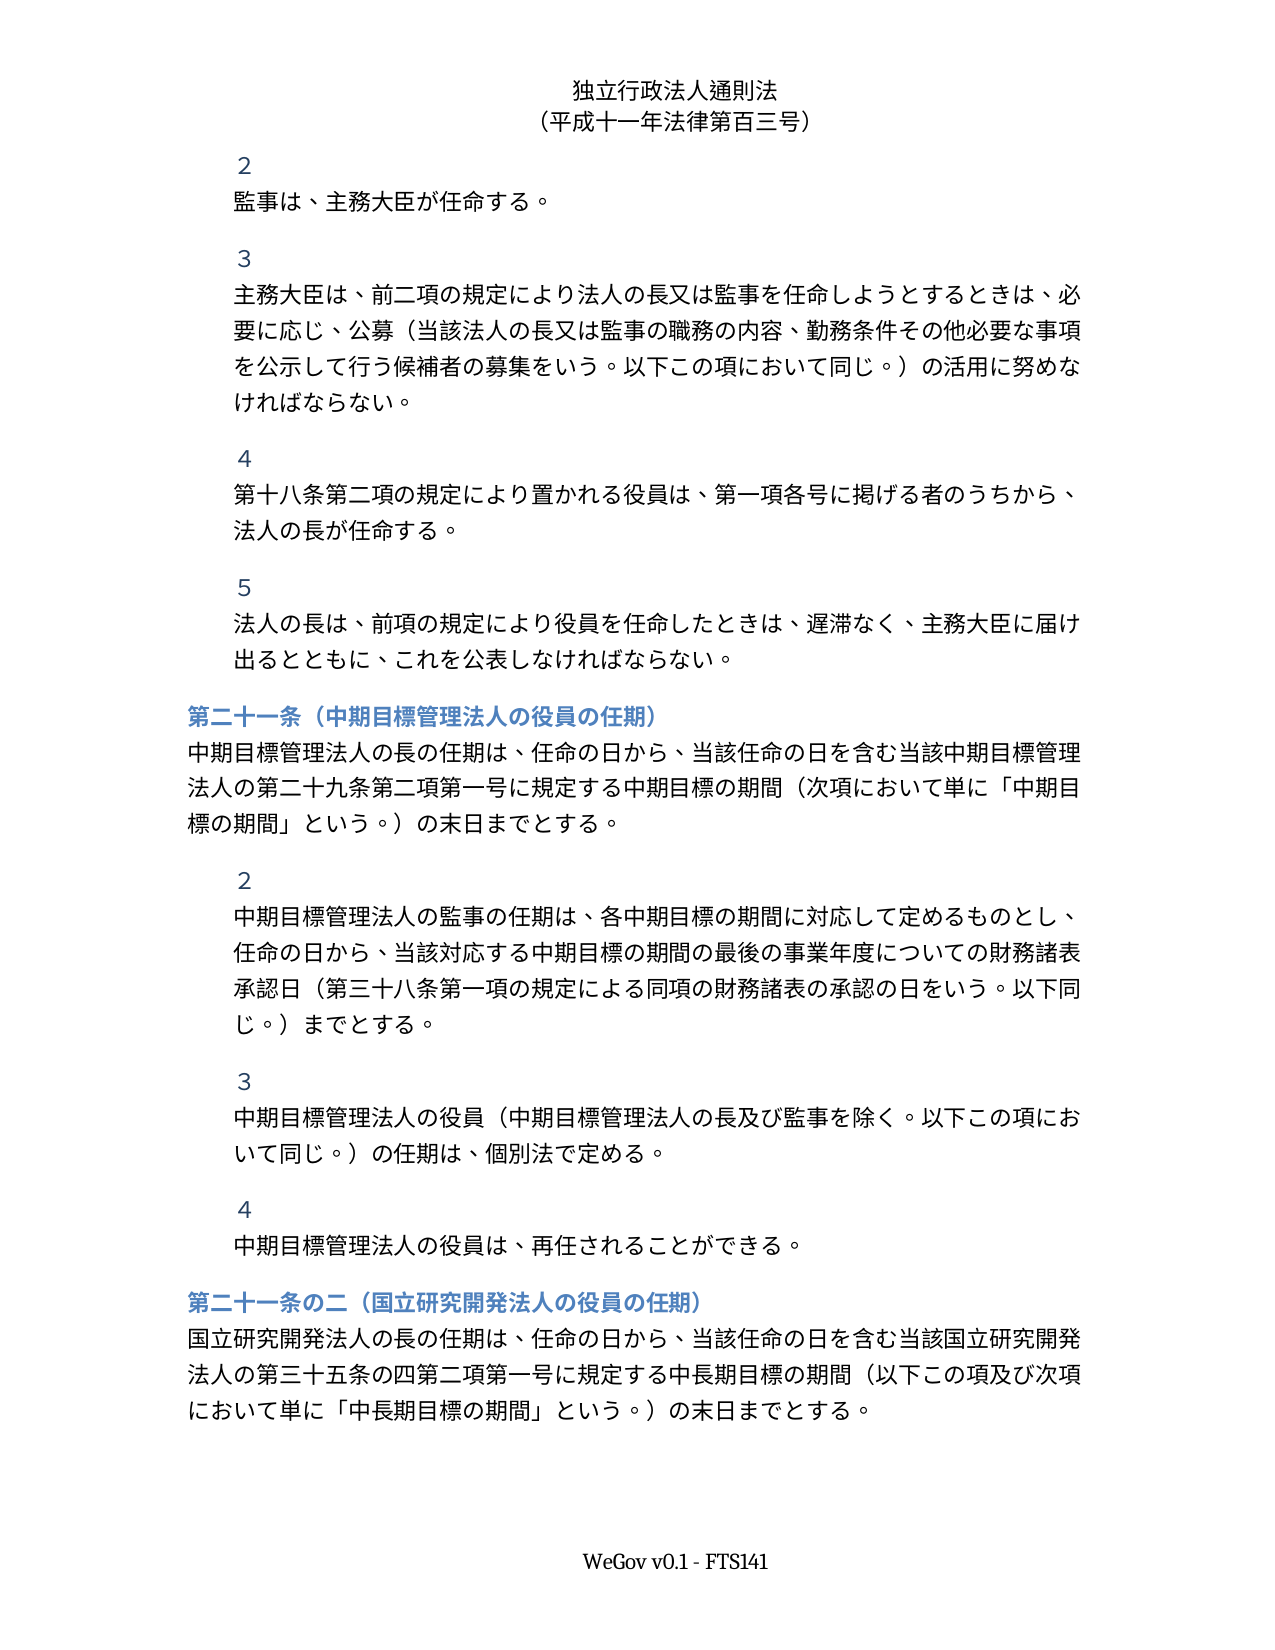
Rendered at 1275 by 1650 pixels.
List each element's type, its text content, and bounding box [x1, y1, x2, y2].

text 主務大臣は、前二項の規定により法人の長又は監事を任命しようとするときは、必要に応じ、公募（当該法人の長又は監事の職務の内容、勤務条件その他必要な事項を公示して行う候補者の募集をいう。以下この項において同じ。）の活用に努めなければならない。 [233, 279, 1087, 418]
subtitle ４ [233, 443, 1087, 474]
subtitle ３ [233, 243, 1087, 274]
subtitle ４ [233, 1194, 1087, 1226]
subtitle ２ [233, 150, 1087, 181]
text 監事は、主務大臣が任命する。 [233, 186, 1087, 217]
text 法人の長は、前項の規定により役員を任命したときは、遅滞なく、主務大臣に届け出るとともに、これを公表しなければならない。 [233, 608, 1087, 675]
subtitle 第二十一条の二（国立研究開発法人の役員の任期） [187, 1287, 1087, 1318]
text 国立研究開発法人の長の任期は、任命の日から、当該任命の日を含む当該国立研究開発法人の第三十五条の四第二項第一号に規定する中長期目標の期間（以下この項及び次項において単に「中長期目標の期間」という。）の末日までとする。 [187, 1323, 1087, 1426]
text 第十八条第二項の規定により置かれる役員は、第一項各号に掲げる者のうちから、法人の長が任命する。 [233, 479, 1087, 546]
subtitle ２ [233, 865, 1087, 896]
text 中期目標管理法人の監事の任期は、各中期目標の期間に対応して定めるものとし、任命の日から、当該対応する中期目標の期間の最後の事業年度についての財務諸表承認日（第三十八条第一項の規定による同項の財務諸表の承認の日をいう。以下同じ。）までとする。 [233, 901, 1087, 1040]
subtitle 第二十一条（中期目標管理法人の役員の任期） [187, 701, 1087, 732]
subtitle ３ [233, 1066, 1087, 1097]
subtitle ５ [233, 572, 1087, 603]
text 中期目標管理法人の役員は、再任されることができる。 [233, 1230, 1087, 1261]
text 中期目標管理法人の役員（中期目標管理法人の長及び監事を除く。以下この項において同じ。）の任期は、個別法で定める。 [233, 1102, 1087, 1169]
text 中期目標管理法人の長の任期は、任命の日から、当該任命の日を含む当該中期目標管理法人の第二十九条第二項第一号に規定する中期目標の期間（次項において単に「中期目標の期間」という。）の末日までとする。 [187, 736, 1087, 839]
